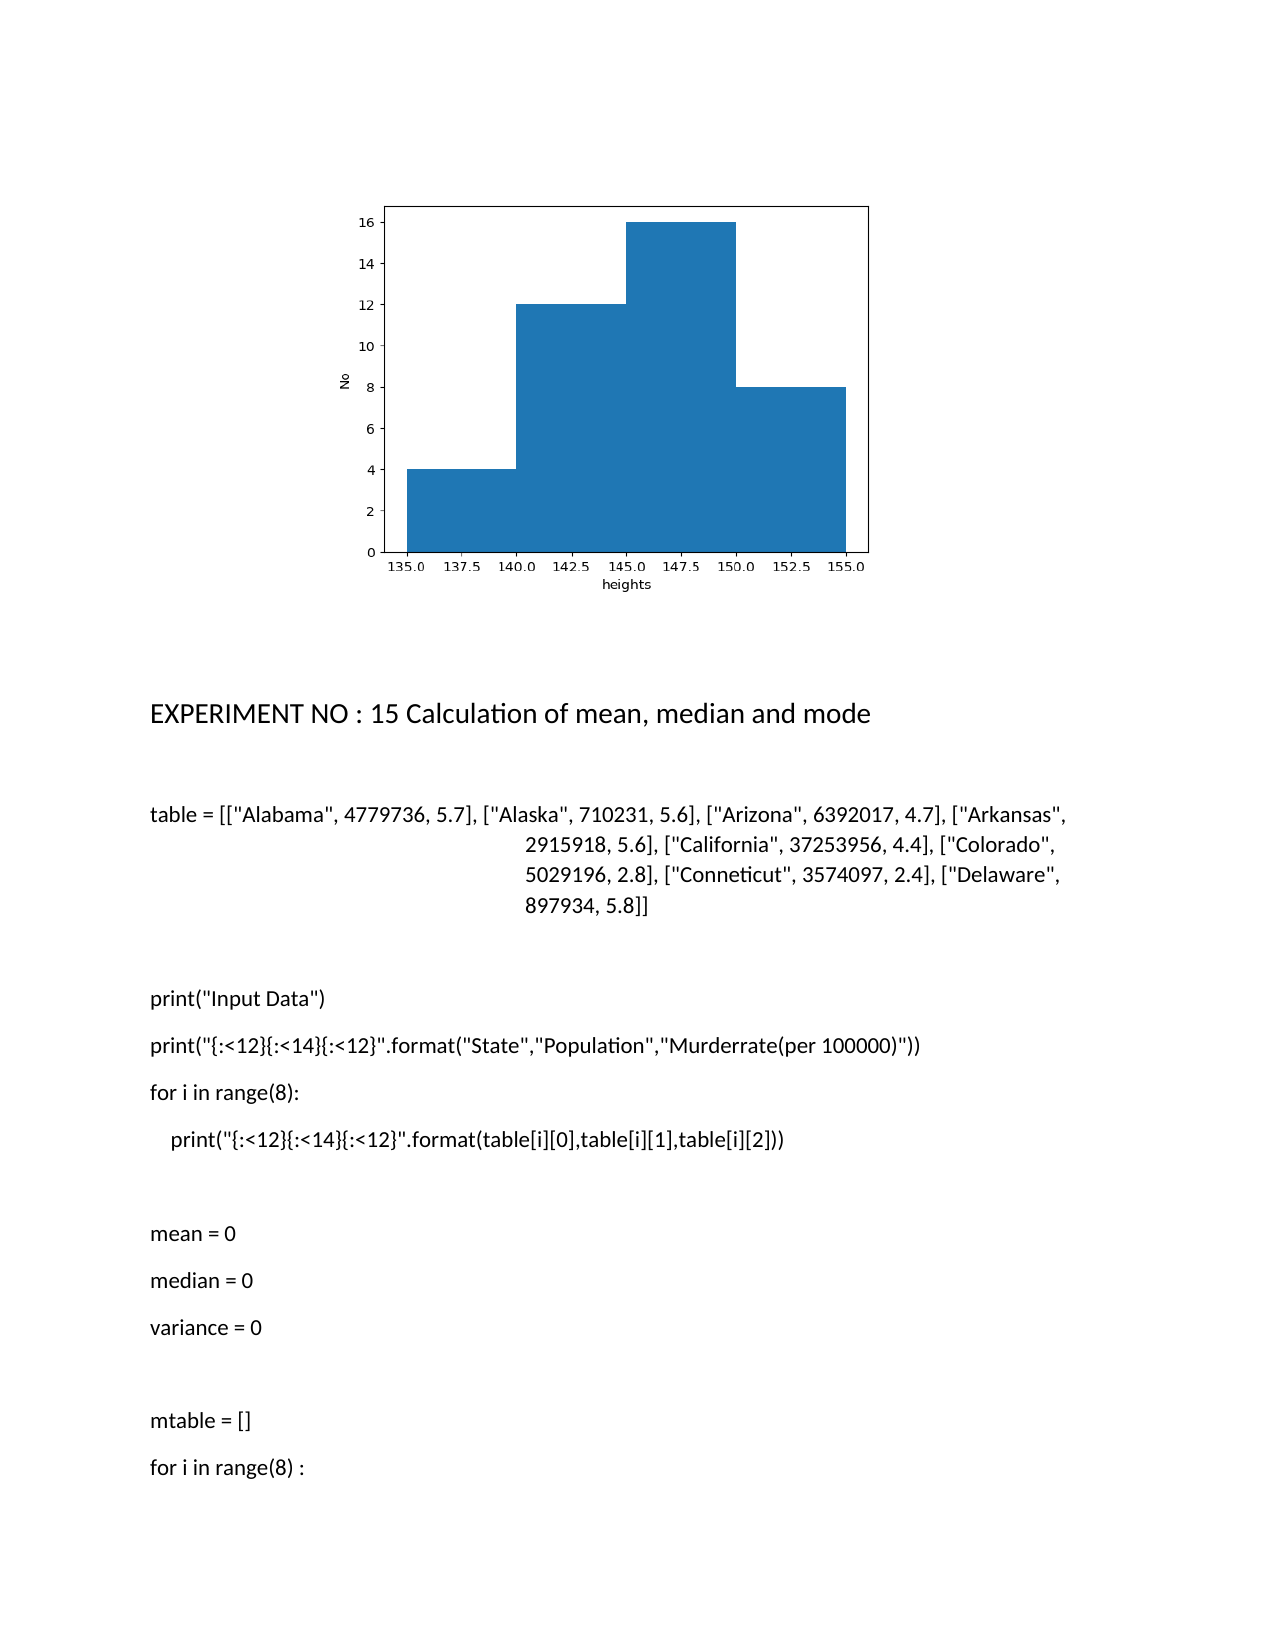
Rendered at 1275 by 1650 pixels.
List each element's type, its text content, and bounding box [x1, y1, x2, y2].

text mean = 0 [150, 1219, 1125, 1247]
text for i in range(8): [150, 1078, 1125, 1106]
text mtable = [] [150, 1406, 1125, 1434]
text print("Input Data") [150, 984, 1125, 1013]
text table = [["Alabama", 4779736, 5.7], ["Alaska", 710231, 5.6], ["Arizona", 6392017, 4.7], ["Arkansas", 2915918, 5.6], ["California", 37253956, 4.4], ["Colorado", 5029196, 2.8], ["Conneticut", 3574097, 2.4], ["Delaware", 897934, 5.8]] [150, 800, 1125, 919]
text print("{:<12}{:<14}{:<12}".format("State","Population","Murderrate(per 100000)")) [150, 1031, 1125, 1059]
text variance = 0 [150, 1313, 1125, 1341]
text for i in range(8) : [150, 1453, 1125, 1481]
text Experiment No : 15 Calculation of mean, median and mode [150, 696, 1125, 731]
text print("{:<12}{:<14}{:<12}".format(table[i][0],table[i][1],table[i][2])) [150, 1125, 1125, 1153]
picture [306, 151, 930, 601]
text median = 0 [150, 1266, 1125, 1294]
